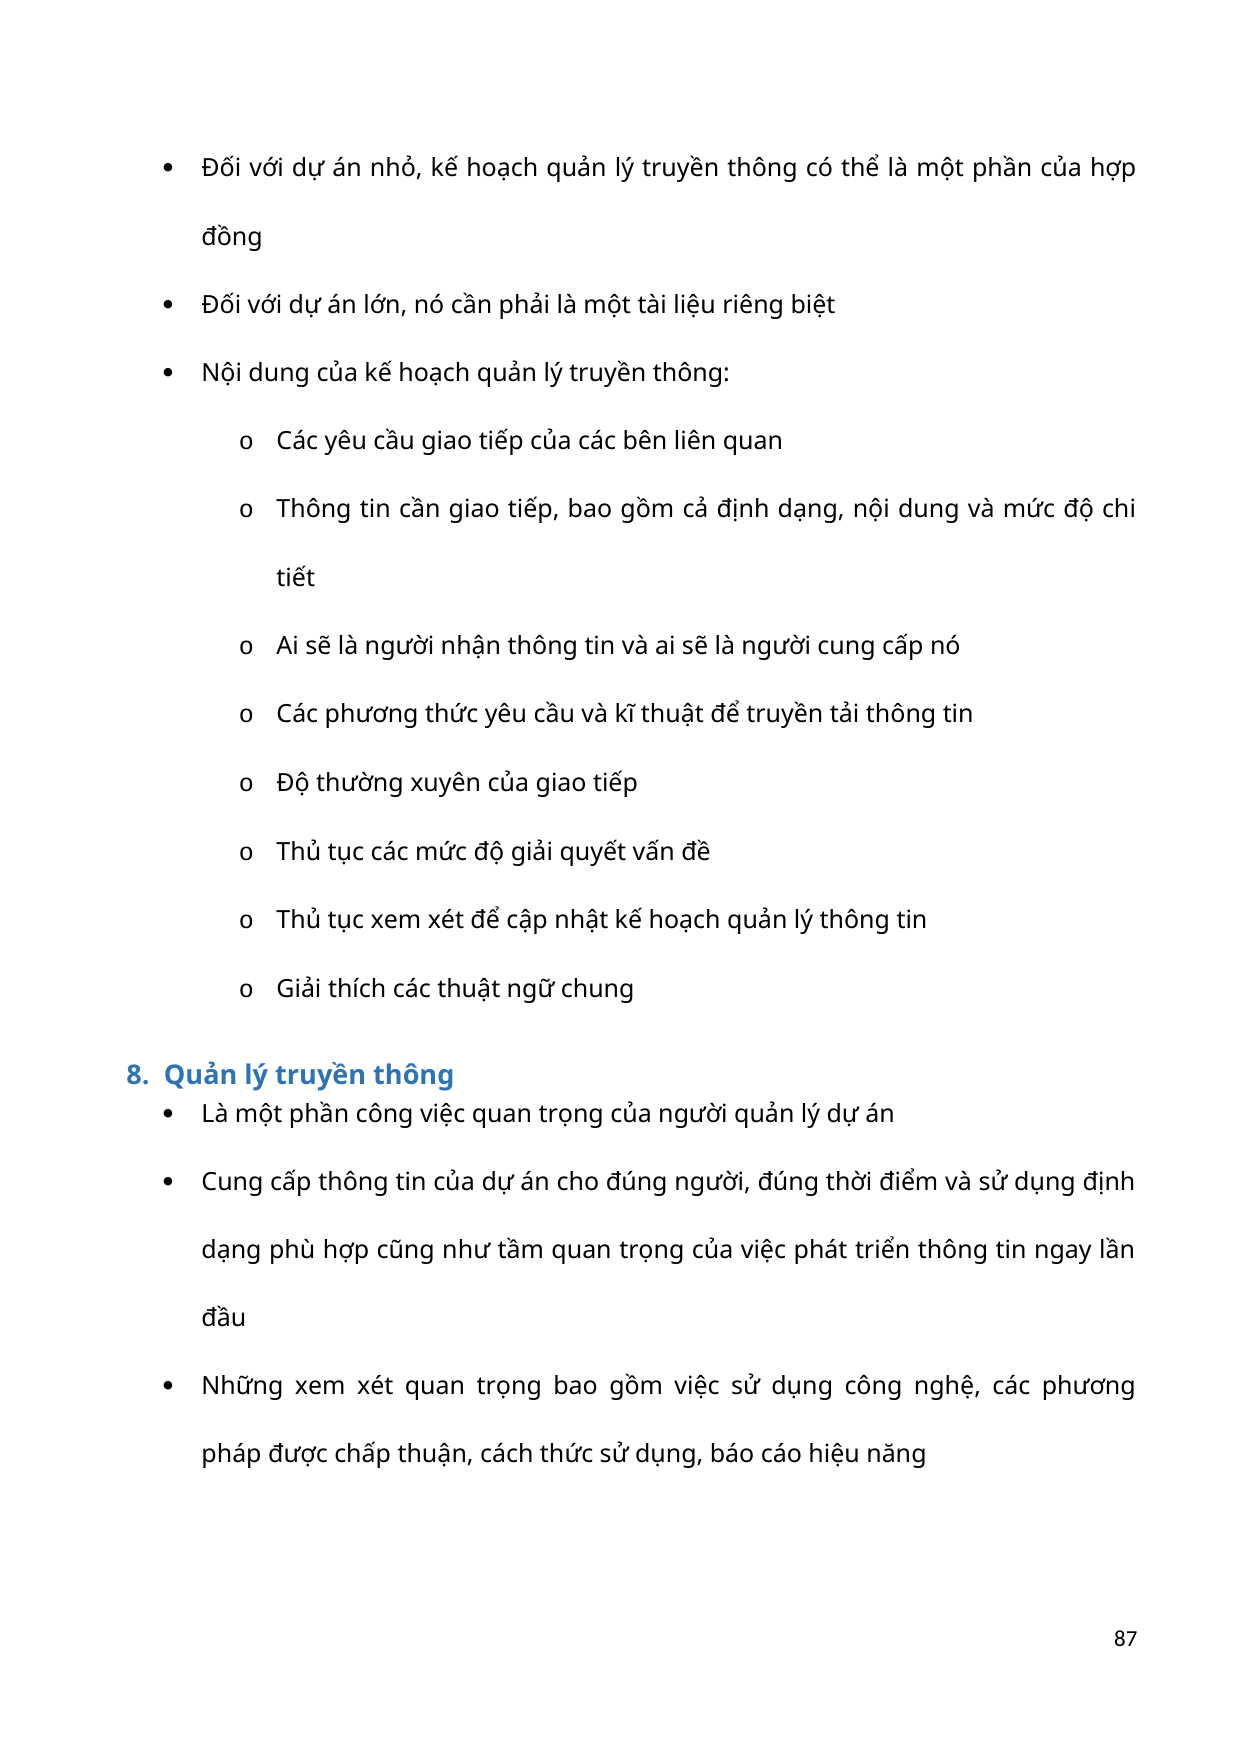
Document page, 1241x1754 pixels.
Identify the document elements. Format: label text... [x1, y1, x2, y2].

list Thủ tục các mức độ giải quyết vấn đề [239, 833, 1137, 867]
list Đối với dự án lớn, nó cần phải là một tài liệu riêng biệt [164, 286, 1137, 320]
list Nội dung của kế hoạch quản lý truyền thông: [164, 354, 1137, 388]
list Là một phần công việc quan trọng của người quản lý dự án [164, 1095, 1137, 1129]
list Ai sẽ là người nhận thông tin và ai sẽ là người cung cấp nó [239, 627, 1137, 662]
list Giải thích các thuật ngữ chung [239, 970, 1137, 1004]
subtitle Quản lý truyền thông [126, 1055, 1137, 1092]
list Độ thường xuyên của giao tiếp [239, 764, 1137, 799]
list Những xem xét quan trọng bao gồm việc sử dụng công nghệ, các phương pháp được chấp thuận, cách thức sử dụng, báo cáo hiệu năng [164, 1368, 1137, 1470]
list Cung cấp thông tin của dự án cho đúng người, đúng thời điểm và sử dụng định dạng phù hợp cũng như tầm quan trọng của việc phát triển thông tin ngay lần đầu [164, 1163, 1137, 1334]
list Thủ tục xem xét để cập nhật kế hoạch quản lý thông tin [239, 902, 1137, 936]
list Đối với dự án nhỏ, kế hoạch quản lý truyền thông có thể là một phần của hợp đồng [164, 150, 1137, 252]
list Thông tin cần giao tiếp, bao gồm cả định dạng, nội dung và mức độ chi tiết [239, 491, 1137, 593]
list Các yêu cầu giao tiếp của các bên liên quan [239, 422, 1137, 457]
list Các phương thức yêu cầu và kĩ thuật để truyền tải thông tin [239, 696, 1137, 730]
